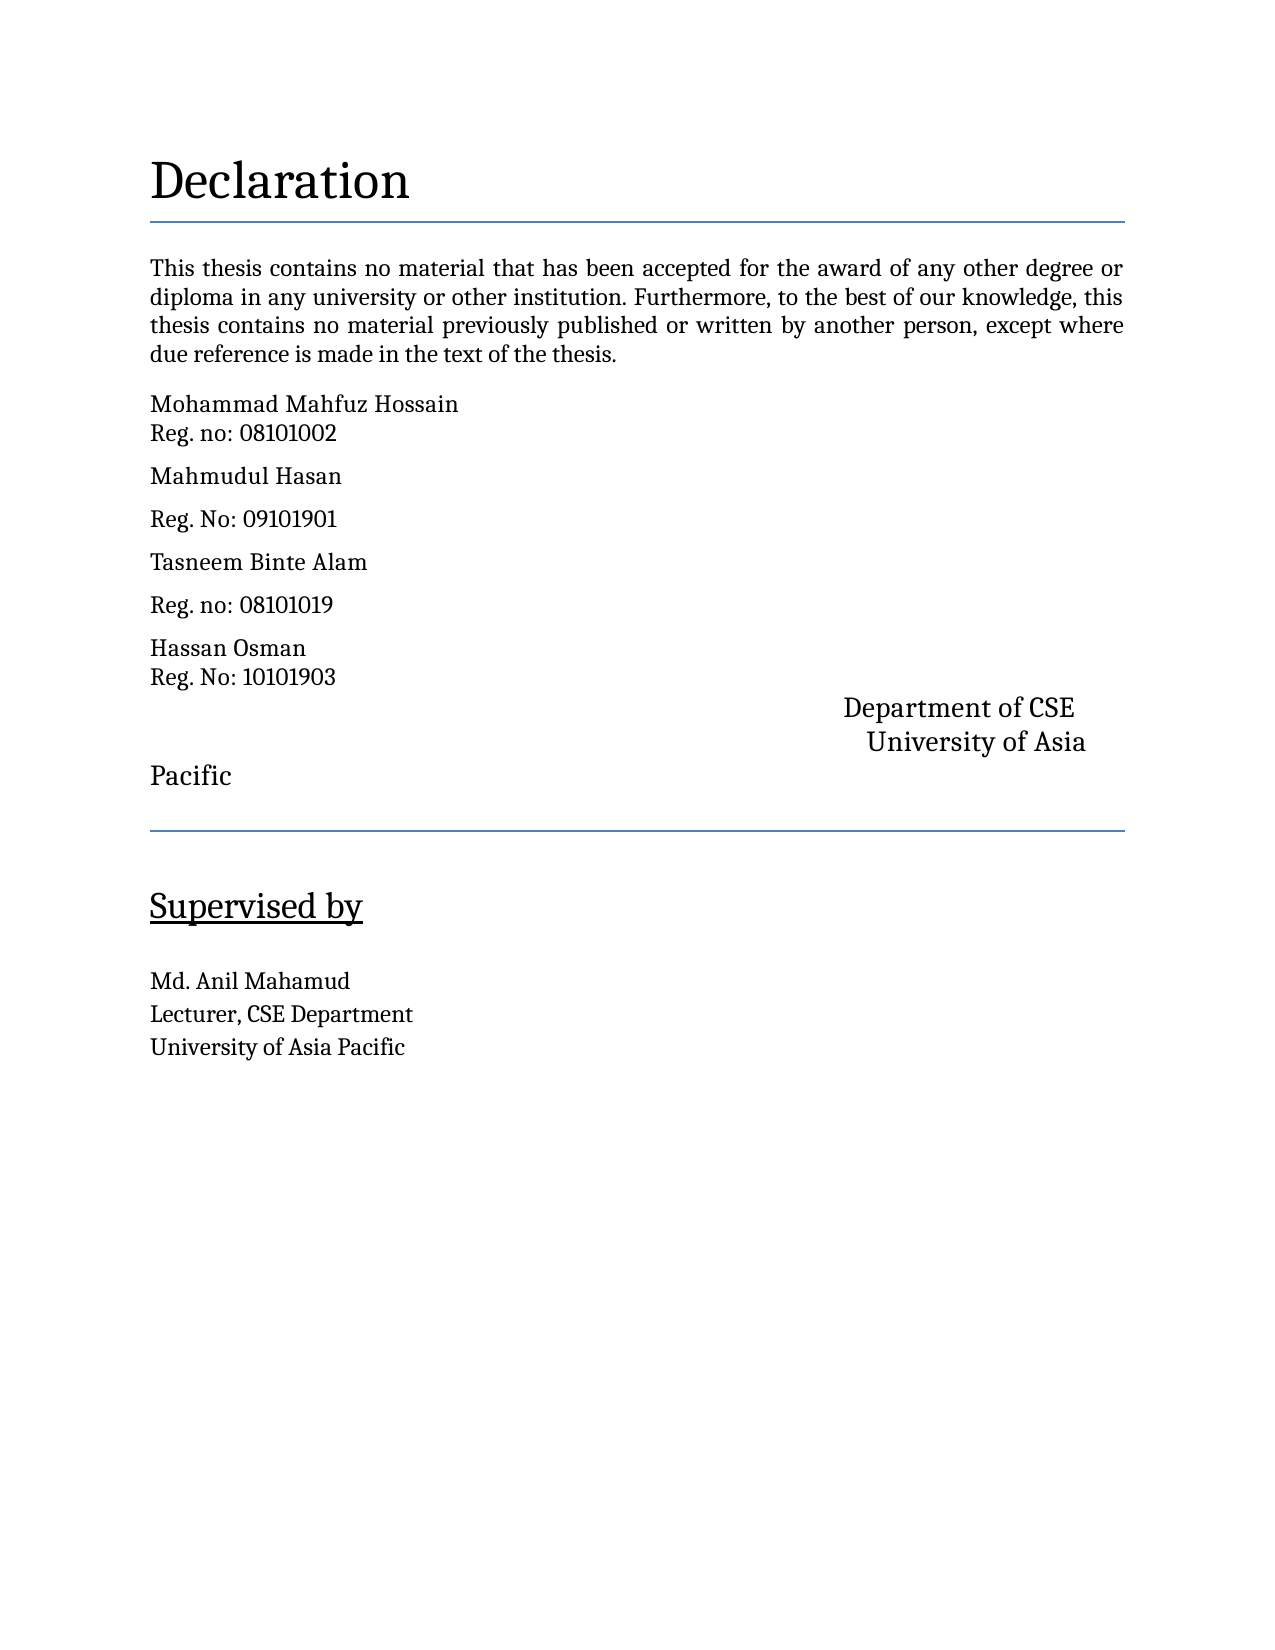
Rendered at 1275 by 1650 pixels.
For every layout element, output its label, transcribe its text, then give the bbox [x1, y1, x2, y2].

text Md. Anil Mahamud [150, 967, 1125, 995]
title Hassan Osman [150, 634, 1125, 663]
subtitle Supervised by [150, 885, 1125, 928]
title Reg. No: 10101903 [150, 663, 1125, 692]
title Declaration [150, 150, 1125, 221]
title Department of CSE University of Asia Pacific [150, 692, 1125, 830]
title Reg. no: 08101002 [150, 418, 1125, 447]
title Tasneem Binte Alam [150, 548, 1125, 577]
title Reg. no: 08101019 [150, 591, 1125, 620]
title Mohammad Mahfuz Hossain [150, 390, 1125, 418]
text Lecturer, CSE Department [150, 1000, 1125, 1028]
text This thesis contains no material that has been accepted for the award of any other degree or diploma in any university or other institution. Furthermore, to the best of our knowledge, this thesis contains no material previously published or written by another person, except where due reference is made in the text of the thesis. [150, 254, 1125, 369]
text University of Asia Pacific [150, 1033, 1125, 1061]
title Reg. No: 09101901 [150, 505, 1125, 533]
title Mahmudul Hasan [150, 462, 1125, 490]
